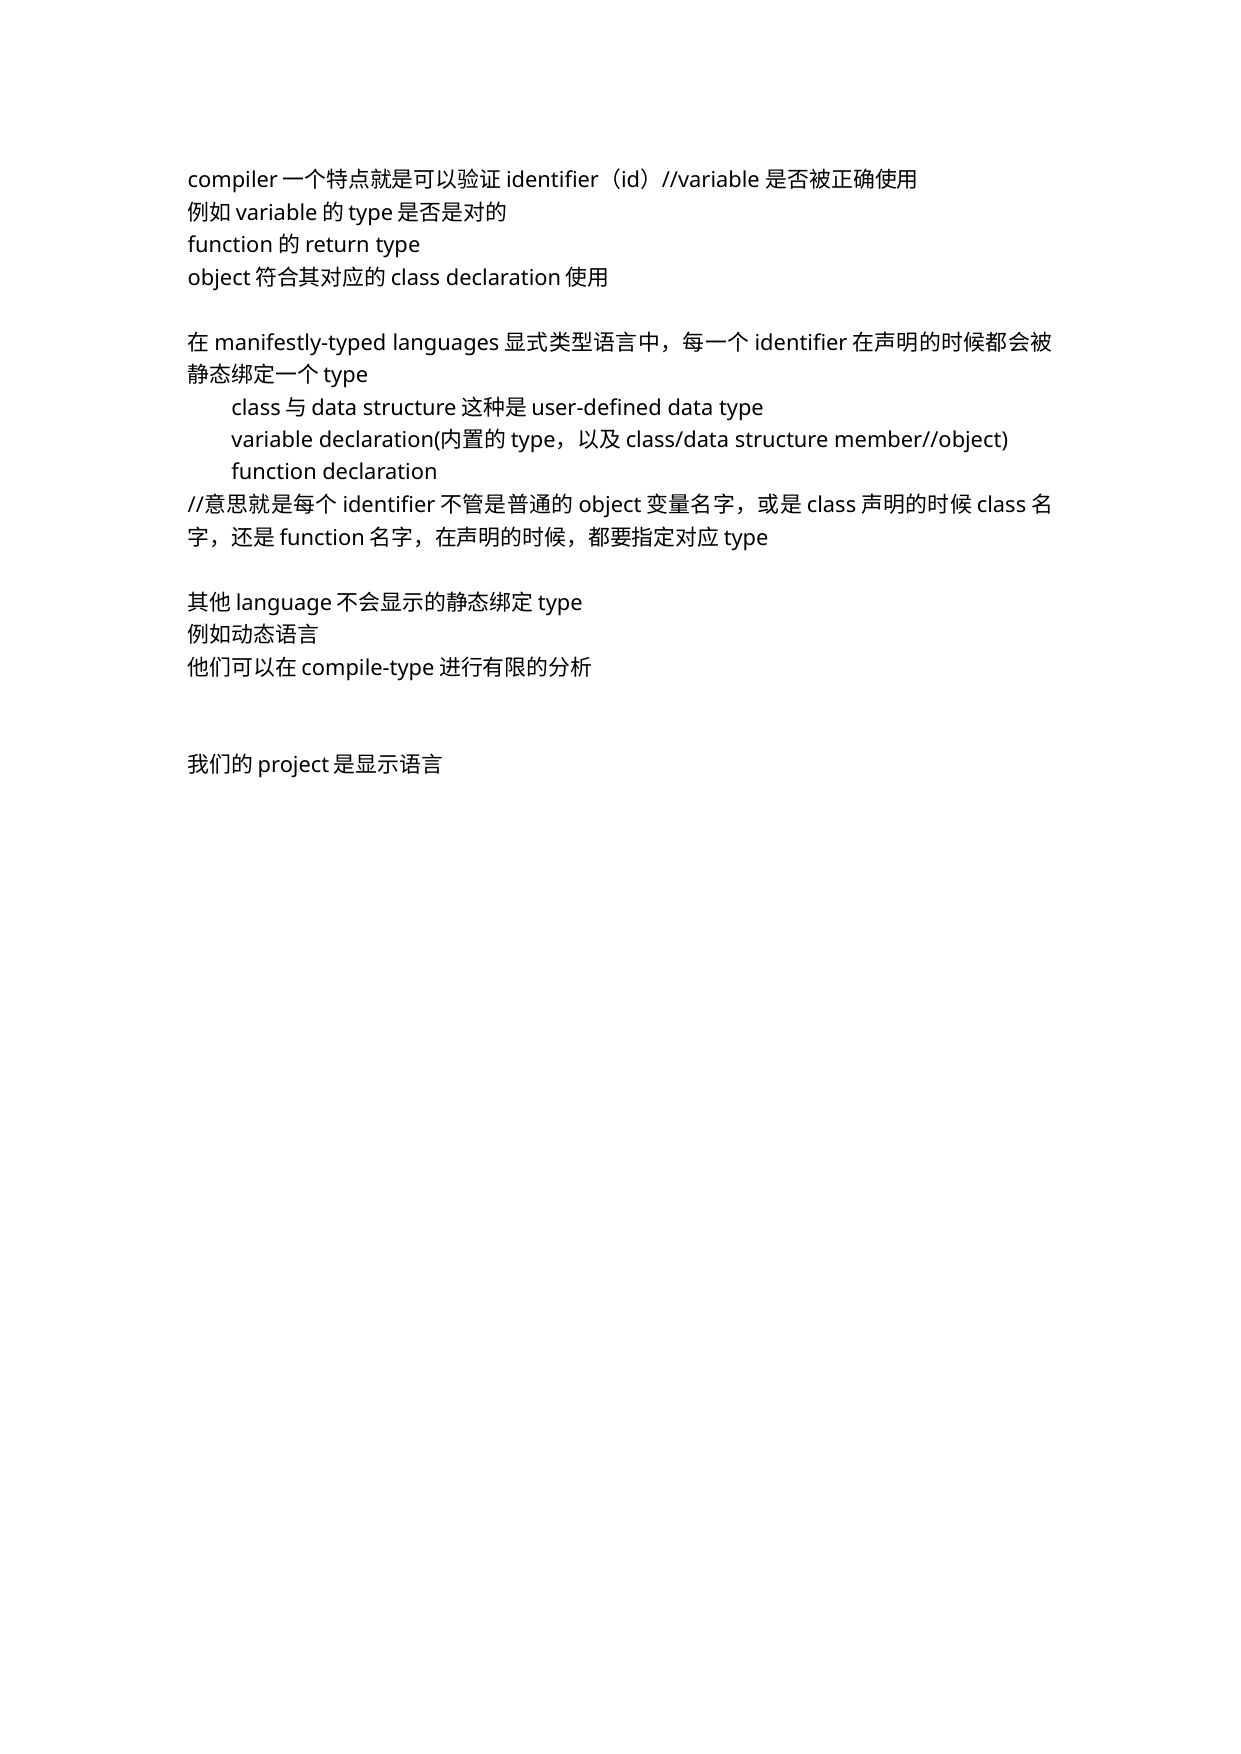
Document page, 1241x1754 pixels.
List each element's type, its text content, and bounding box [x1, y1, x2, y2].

text 例如variable的type是否是对的 [187, 194, 1053, 227]
text //意思就是每个identifier不管是普通的object变量名字，或是class声明的时候class名字，还是function名字，在声明的时候，都要指定对应type [187, 487, 1053, 552]
text variable declaration(内置的type，以及class/data structure member//object) [187, 422, 1053, 454]
text function 的return type [187, 227, 1053, 259]
text 我们的project是显示语言 [187, 747, 1053, 779]
text 在manifestly-typed languages显式类型语言中，每一个identifier在声明的时候都会被静态绑定一个type [187, 324, 1053, 389]
text function declaration [187, 454, 1053, 487]
text class与data structure这种是user-defined data type [187, 389, 1053, 422]
text 其他language不会显示的静态绑定type [187, 584, 1053, 617]
text 例如动态语言 [187, 617, 1053, 649]
text 他们可以在compile-type进行有限的分析 [187, 649, 1053, 682]
text compiler一个特点就是可以验证 identifier（id）//variable 是否被正确使用 [187, 162, 1053, 194]
text object符合其对应的class declaration使用 [187, 259, 1053, 292]
